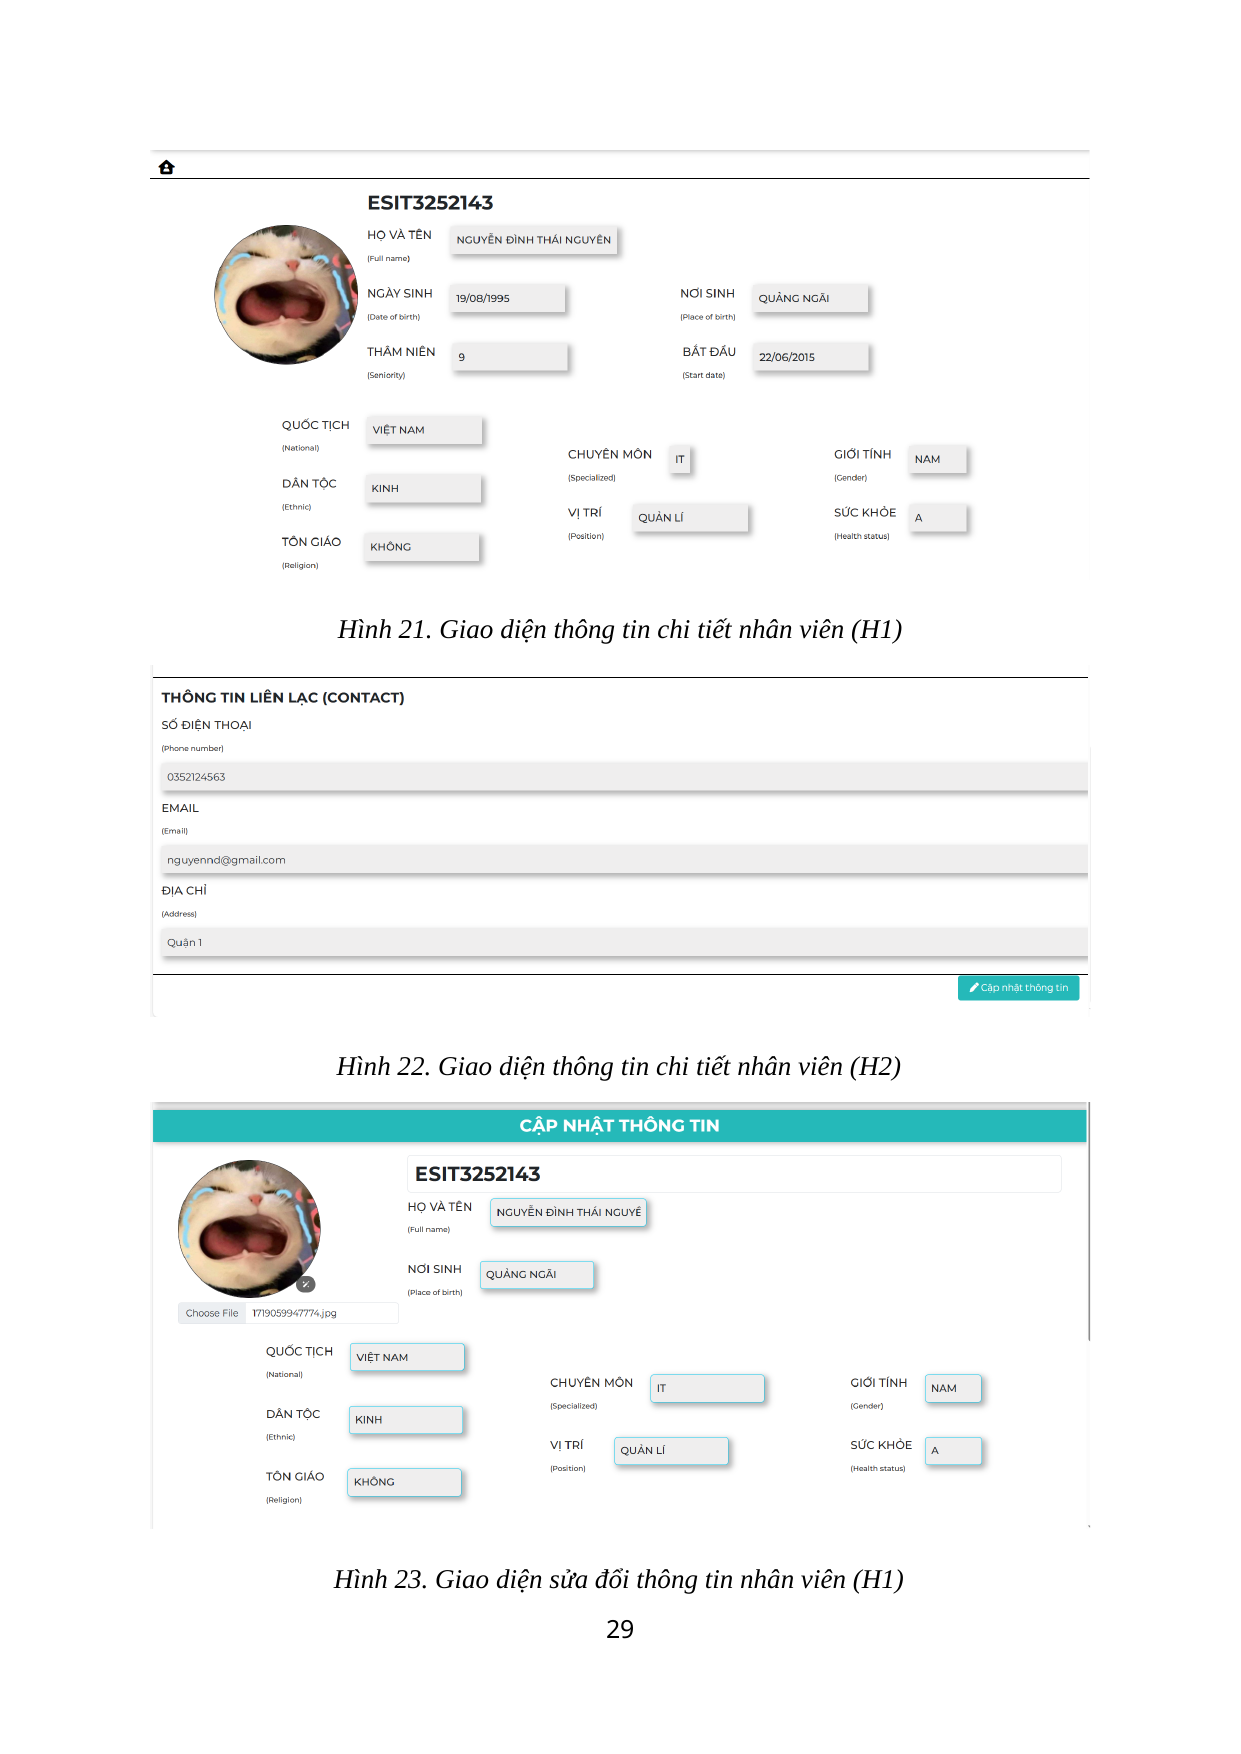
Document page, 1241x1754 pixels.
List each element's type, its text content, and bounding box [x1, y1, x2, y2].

text Hình 21. Giao diện thông tin chi tiết nhân viên (H1) [150, 613, 1090, 644]
picture [150, 150, 1091, 580]
text Hình 23. Giao diện sửa đổi thông tin nhân viên (H1) [150, 1563, 1090, 1594]
text Hình 22. Giao diện thông tin chi tiết nhân viên (H2) [150, 1050, 1090, 1081]
picture [150, 1102, 1091, 1529]
picture [150, 665, 1091, 1017]
